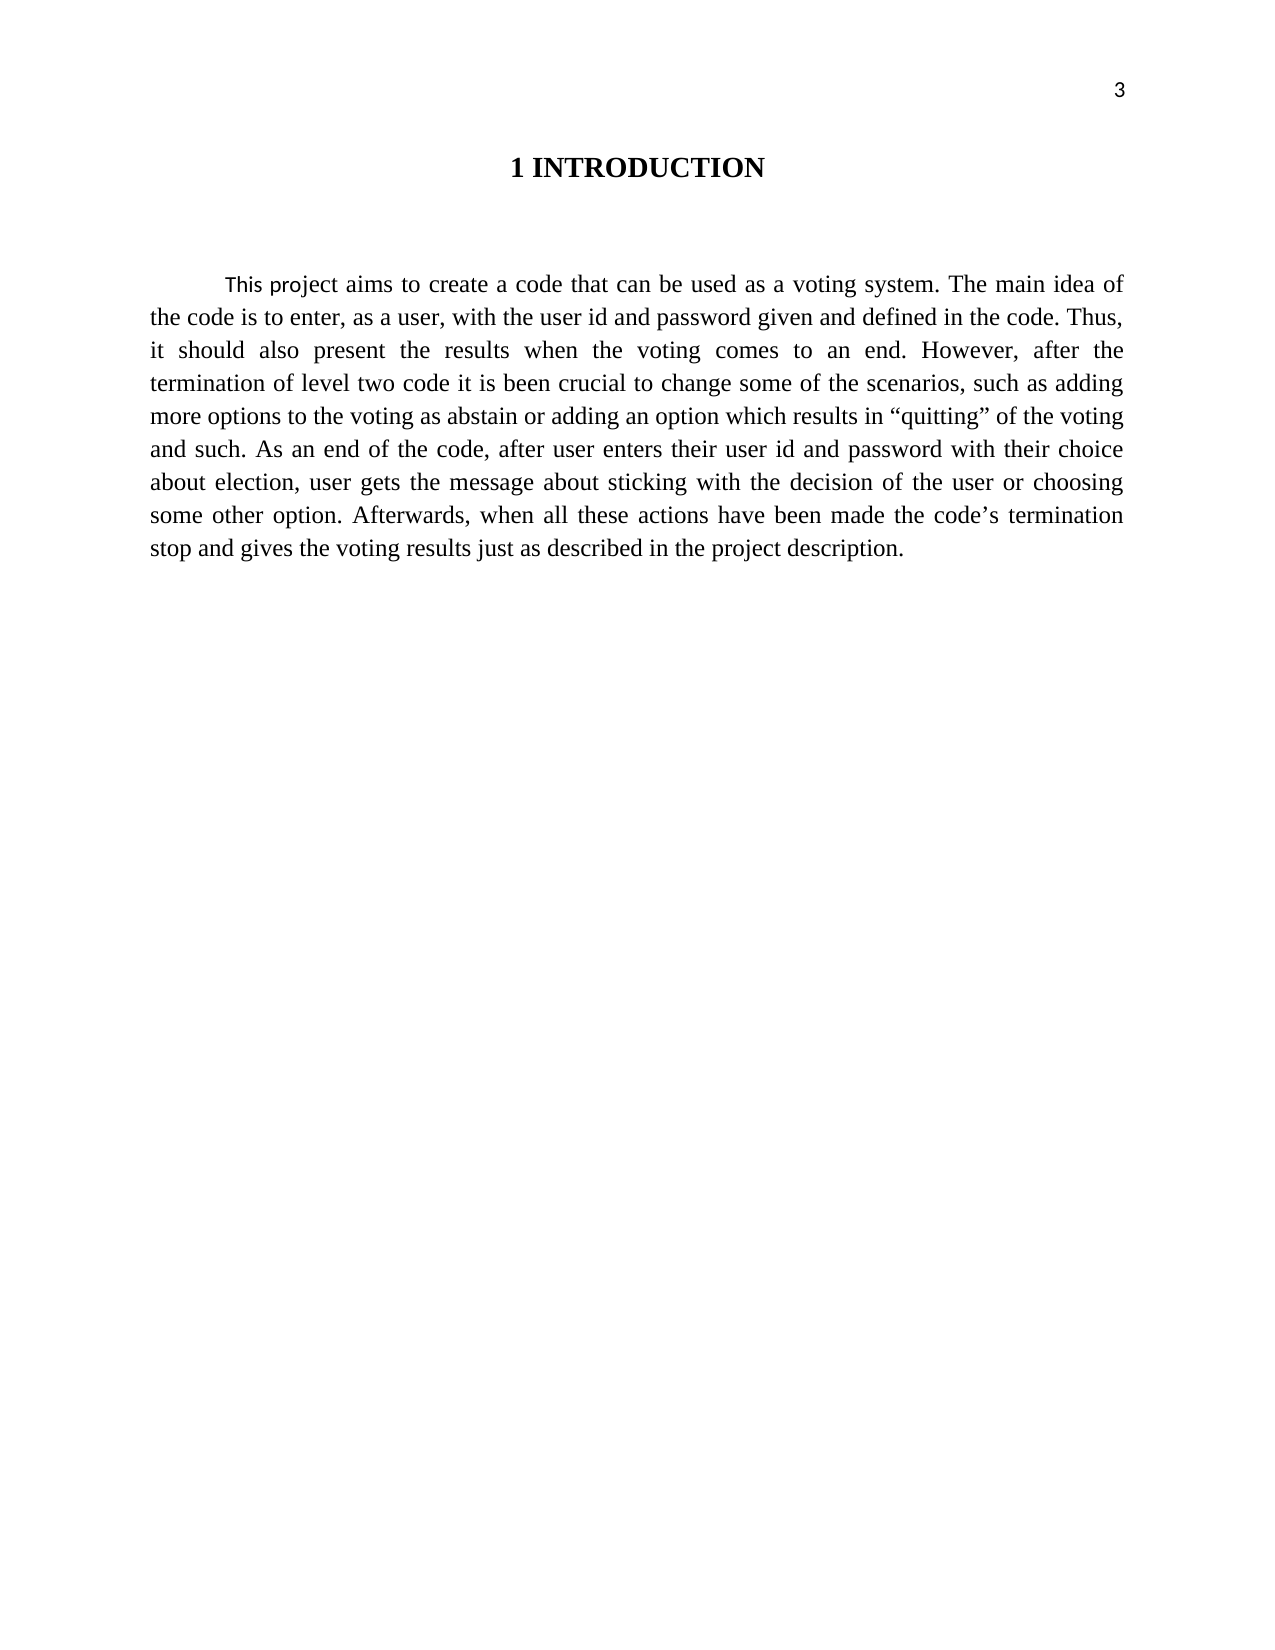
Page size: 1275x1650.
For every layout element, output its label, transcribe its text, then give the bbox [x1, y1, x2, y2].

text 1 INTRODUCTION [150, 150, 1125, 183]
text This project aims to create a code that can be used as a voting system. The main idea of the code is to enter, as a user, with the user id and password given and defined in the code. Thus, it should also present the results when the voting comes to an end. However, after the termination of level two code it is been crucial to change some of the scenarios, such as adding more options to the voting as abstain or adding an option which results in “quitting” of the voting and such. As an end of the code, after user enters their user id and password with their choice about election, user gets the message about sticking with the decision of the user or choosing some other option. Afterwards, when all these actions have been made the code’s termination stop and gives the voting results just as described in the project description. [150, 269, 1125, 562]
